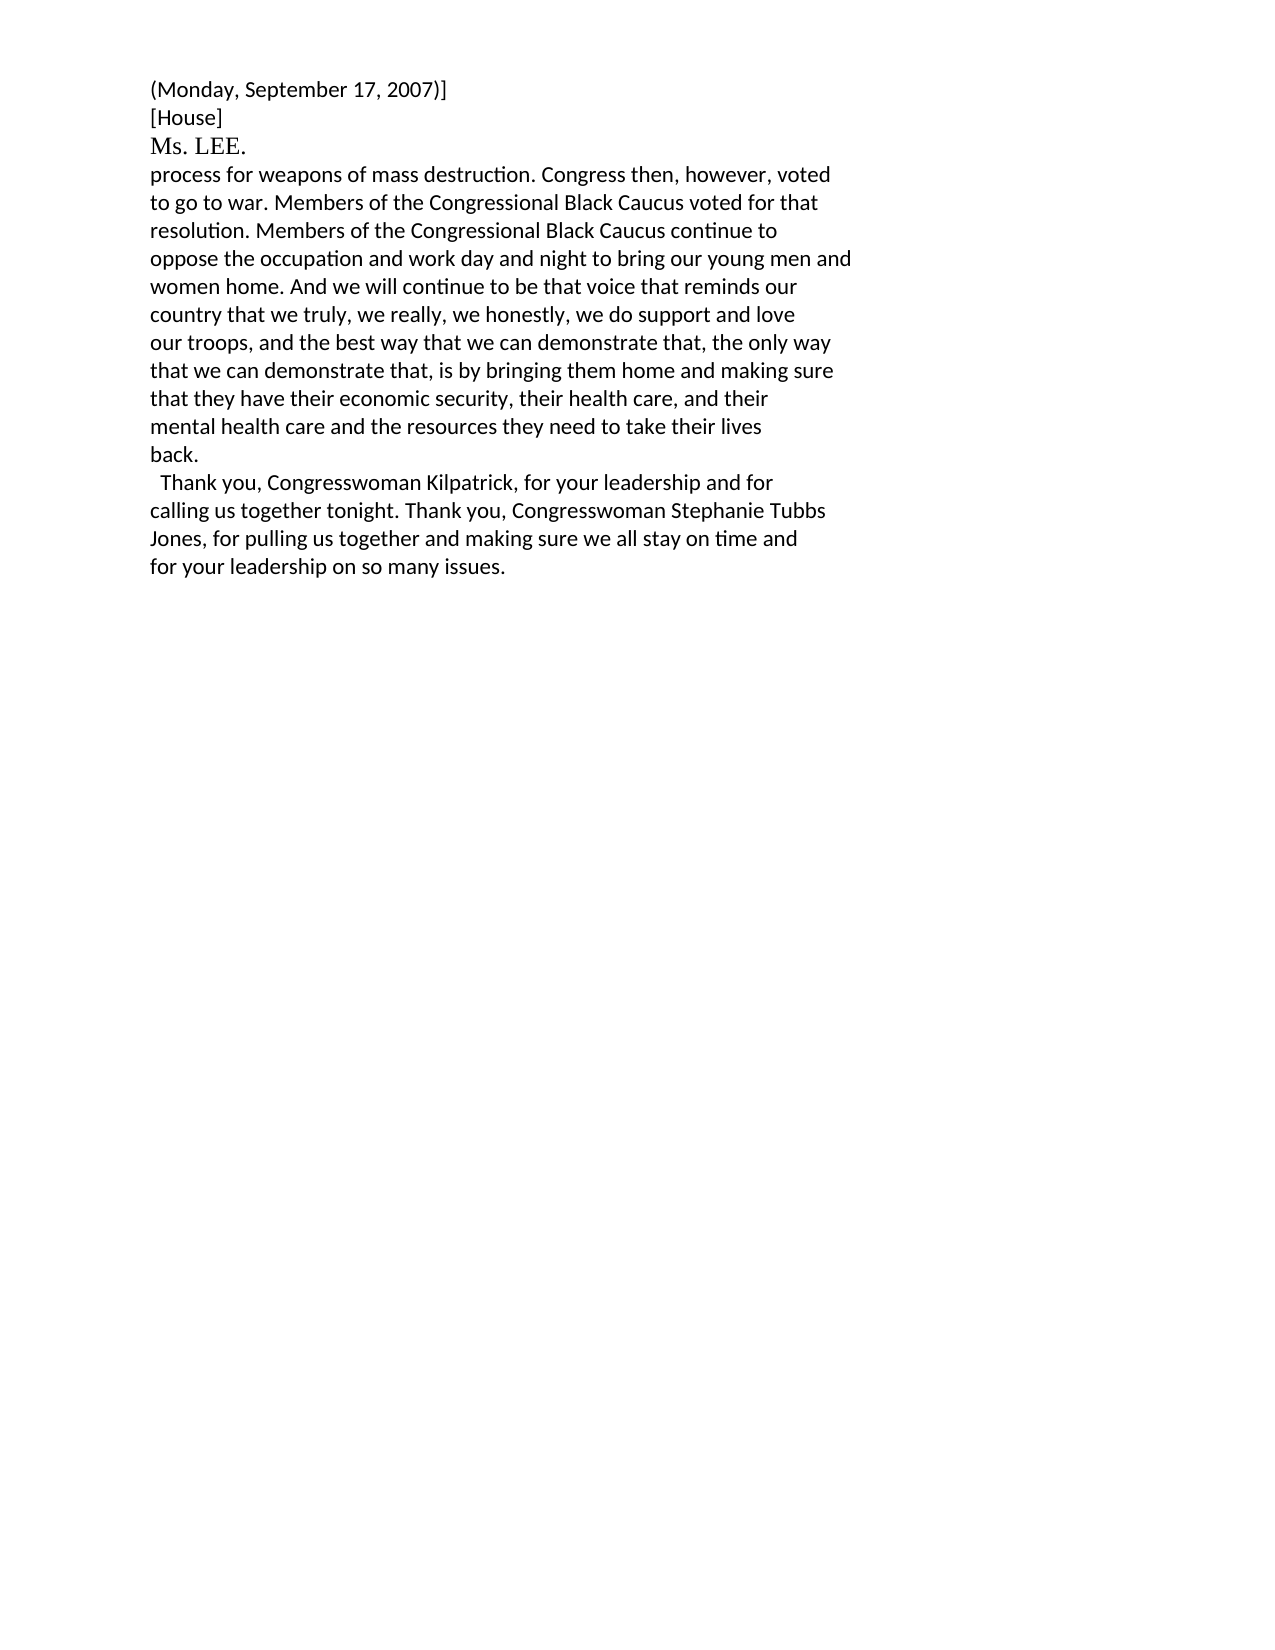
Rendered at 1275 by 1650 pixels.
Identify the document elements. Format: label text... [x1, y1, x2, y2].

text calling us together tonight. Thank you, Congresswoman Stephanie Tubbs [150, 496, 1125, 524]
text to go to war. Members of the Congressional Black Caucus voted for that [150, 188, 1125, 216]
text women home. And we will continue to be that voice that reminds our [150, 272, 1125, 300]
text mental health care and the resources they need to take their lives [150, 412, 1125, 440]
text that we can demonstrate that, is by bringing them home and making sure [150, 356, 1125, 384]
text resolution. Members of the Congressional Black Caucus continue to [150, 216, 1125, 244]
text process for weapons of mass destruction. Congress then, however, voted [150, 160, 1125, 188]
text our troops, and the best way that we can demonstrate that, the only way [150, 328, 1125, 356]
text Thank you, Congresswoman Kilpatrick, for your leadership and for [150, 468, 1125, 496]
text back. [150, 440, 1125, 468]
text that they have their economic security, their health care, and their [150, 384, 1125, 412]
text country that we truly, we really, we honestly, we do support and love [150, 300, 1125, 328]
text for your leadership on so many issues. [150, 552, 1125, 580]
text oppose the occupation and work day and night to bring our young men and [150, 244, 1125, 272]
text Jones, for pulling us together and making sure we all stay on time and [150, 524, 1125, 552]
